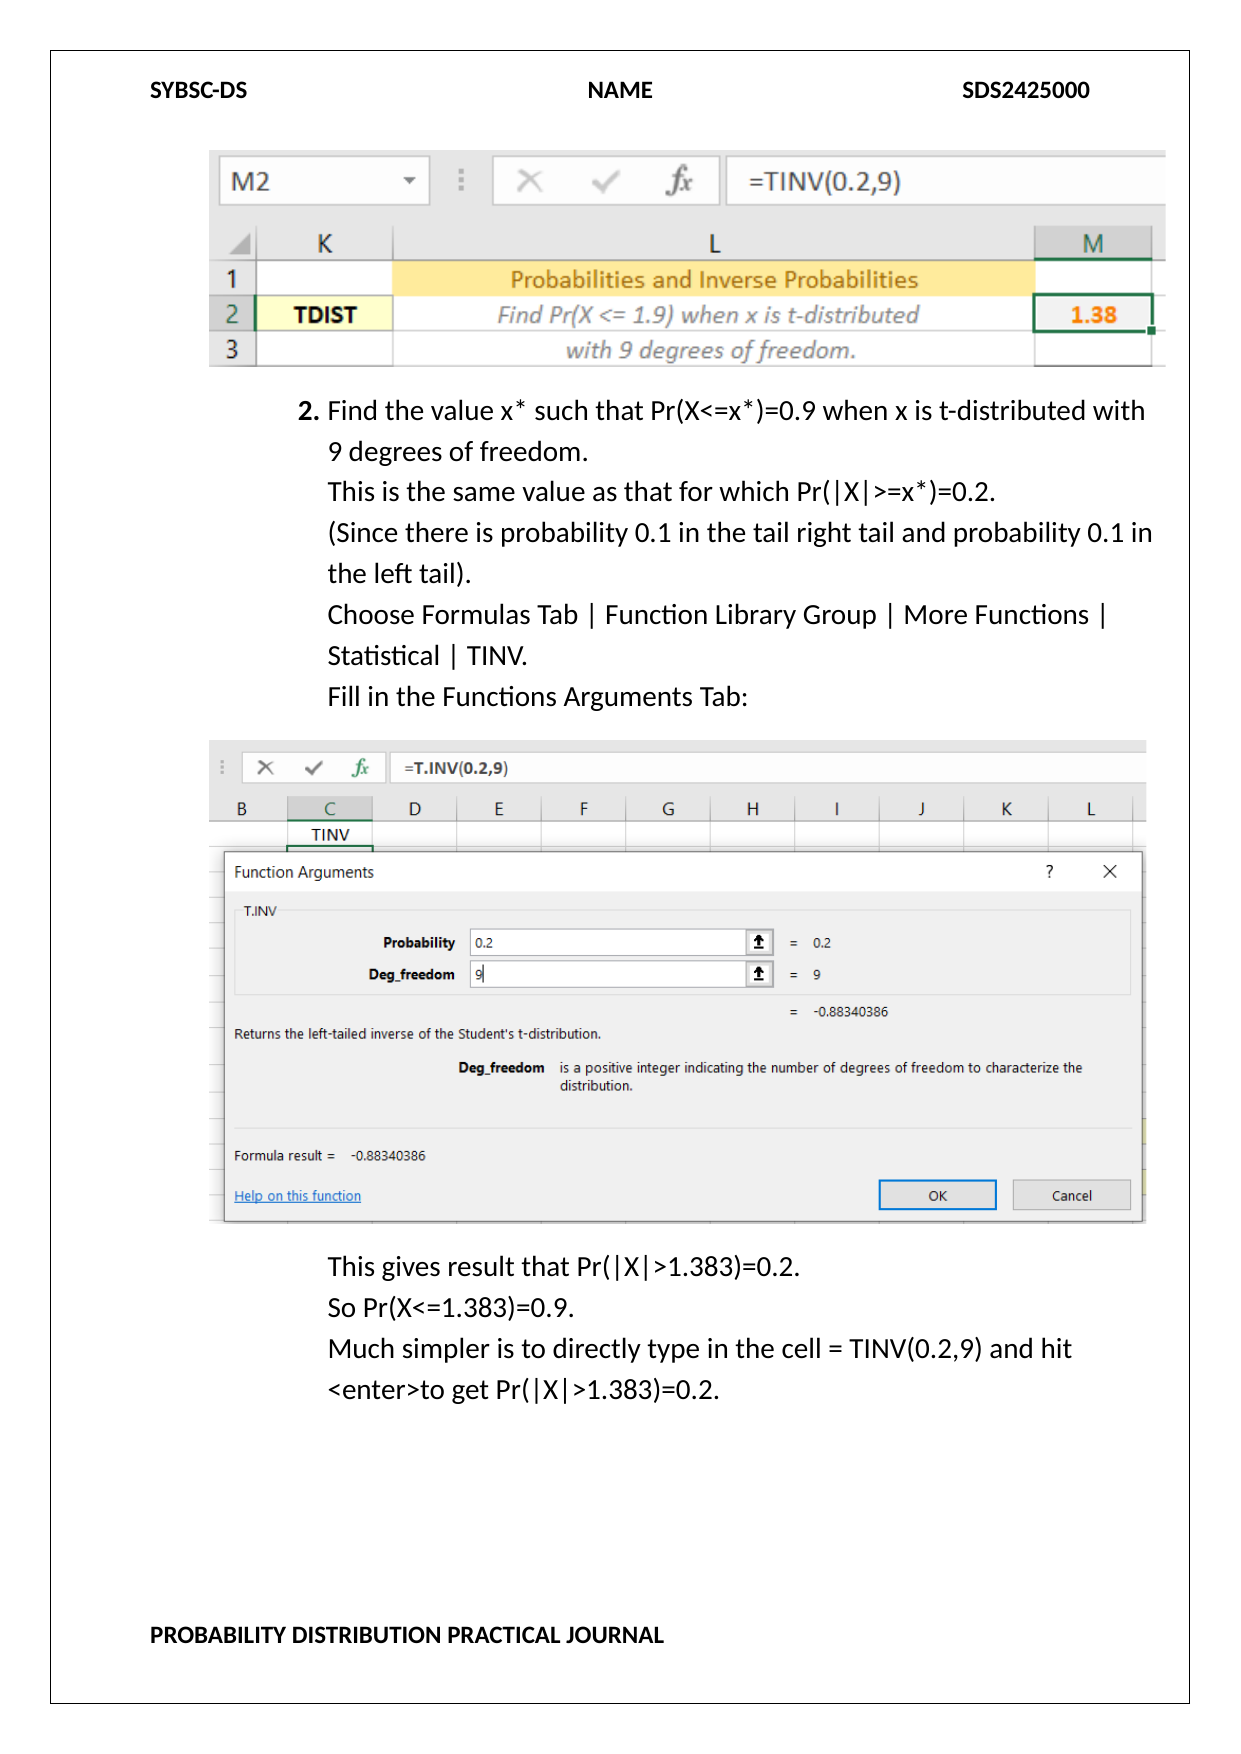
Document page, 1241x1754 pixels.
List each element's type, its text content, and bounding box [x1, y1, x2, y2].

list (Since there is probability 0.1 in the tail right tail and probability 0.1 in the left tail). [327, 514, 1154, 591]
list Find the value x* such that Pr(X<=x*)=0.9 when x is t-distributed with 9 degrees of freedom. [298, 392, 1154, 468]
list So Pr(X<=1.383)=0.9. [327, 1289, 1154, 1325]
list Fill in the Functions Arguments Tab: [327, 678, 1154, 714]
list Much simpler is to directly type in the cell = TINV(0.2,9) and hit <enter>to get Pr(|X|>1.383)=0.2. [327, 1330, 1154, 1407]
picture [209, 740, 1147, 1224]
list This is the same value as that for which Pr(|X|>=x*)=0.2. [327, 473, 1154, 509]
picture [209, 150, 1166, 367]
list This gives result that Pr(|X|>1.383)=0.2. [327, 1248, 1154, 1284]
list Choose Formulas Tab | Function Library Group | More Functions | Statistical | TINV. [327, 596, 1154, 673]
